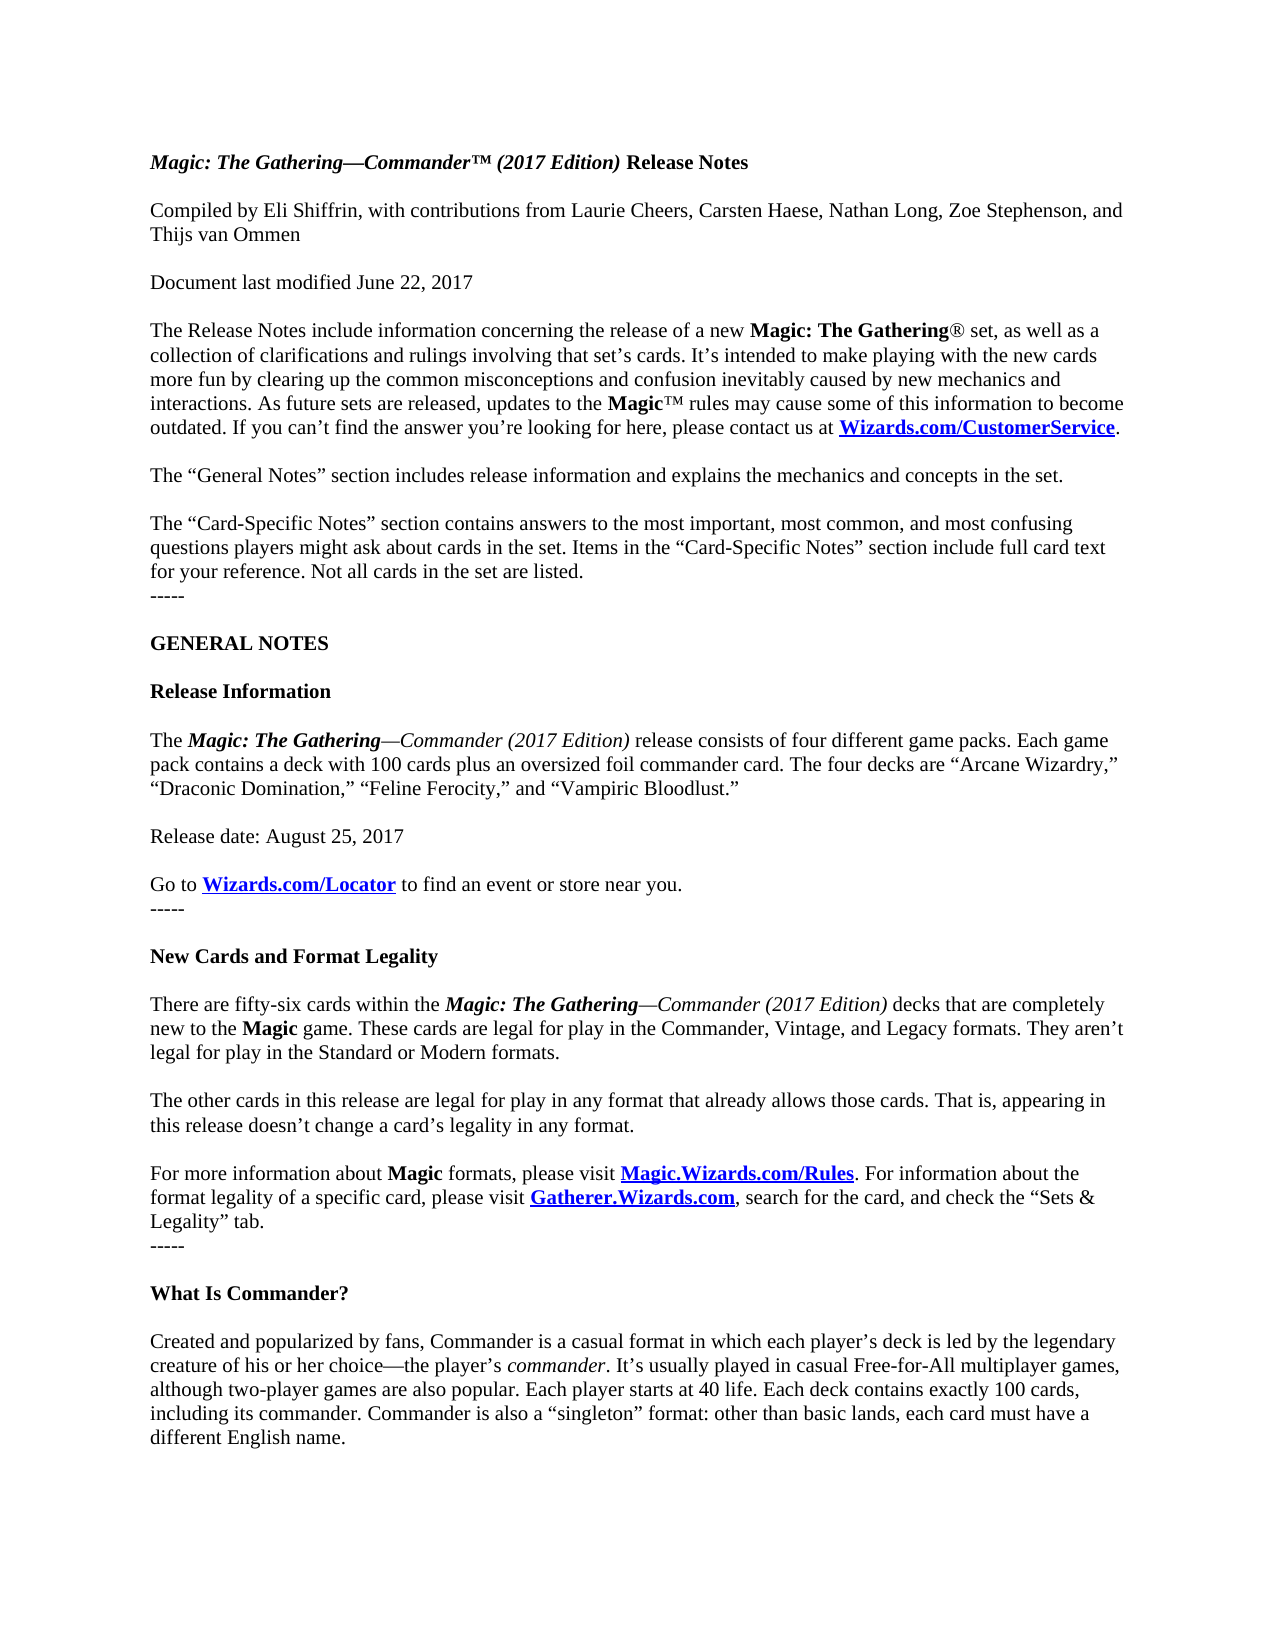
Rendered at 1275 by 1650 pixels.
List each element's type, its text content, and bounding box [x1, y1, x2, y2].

text There are fifty-six cards within the Magic: The Gathering—Commander (2017 Edition) decks that are completely new to the Magic game. These cards are legal for play in the Commander, Vintage, and Legacy formats. They aren’t legal for play in the Standard or Modern formats. [150, 992, 1125, 1064]
text Go to Wizards.com/Locator to find an event or store near you. [150, 872, 1125, 896]
text The “General Notes” section includes release information and explains the mechanics and concepts in the set. [150, 463, 1125, 487]
text The “Card-Specific Notes” section contains answers to the most important, most common, and most confusing questions players might ask about cards in the set. Items in the “Card-Specific Notes” section include full card text for your reference. Not all cards in the set are listed. [150, 511, 1125, 583]
text ----- [150, 1233, 1125, 1257]
text Created and popularized by fans, Commander is a casual format in which each player’s deck is led by the legendary creature of his or her choice—the player’s commander. It’s usually played in casual Free-for-All multiplayer games, although two-player games are also popular. Each player starts at 40 life. Each deck contains exactly 100 cards, including its commander. Commander is also a “singleton” format: other than basic lands, each card must have a different English name. [150, 1329, 1125, 1449]
text Magic: The Gathering—Commander™ (2017 Edition) Release Notes [150, 150, 1125, 174]
text The Release Notes include information concerning the release of a new Magic: The Gathering® set, as well as a collection of clarifications and rulings involving that set’s cards. It’s intended to make playing with the new cards more fun by clearing up the common misconceptions and confusion inevitably caused by new mechanics and interactions. As future sets are released, updates to the Magic™ rules may cause some of this information to become outdated. If you can’t find the answer you’re looking for here, please contact us at Wizards.com/CustomerService. [150, 318, 1125, 439]
text For more information about Magic formats, please visit Magic.Wizards.com/Rules. For information about the format legality of a specific card, please visit Gatherer.Wizards.com, search for the card, and check the “Sets & Legality” tab. [150, 1161, 1125, 1233]
text The Magic: The Gathering—Commander (2017 Edition) release consists of four different game packs. Each game pack contains a deck with 100 cards plus an oversized foil commander card. The four decks are “Arcane Wizardry,” “Draconic Domination,” “Feline Ferocity,” and “Vampiric Bloodlust.” [150, 727, 1125, 800]
text The other cards in this release are legal for play in any format that already allows those cards. That is, appearing in this release doesn’t change a card’s legality in any format. [150, 1088, 1125, 1137]
text GENERAL NOTES [150, 631, 1125, 655]
text ----- [150, 583, 1125, 607]
text Release date: August 25, 2017 [150, 824, 1125, 848]
text New Cards and Format Legality [150, 944, 1125, 968]
text ----- [150, 896, 1125, 920]
text Document last modified June 22, 2017 [150, 270, 1125, 294]
text What Is Commander? [150, 1281, 1125, 1305]
text Compiled by Eli Shiffrin, with contributions from Laurie Cheers, Carsten Haese, Nathan Long, Zoe Stephenson, and Thijs van Ommen [150, 198, 1125, 246]
text Release Information [150, 679, 1125, 703]
